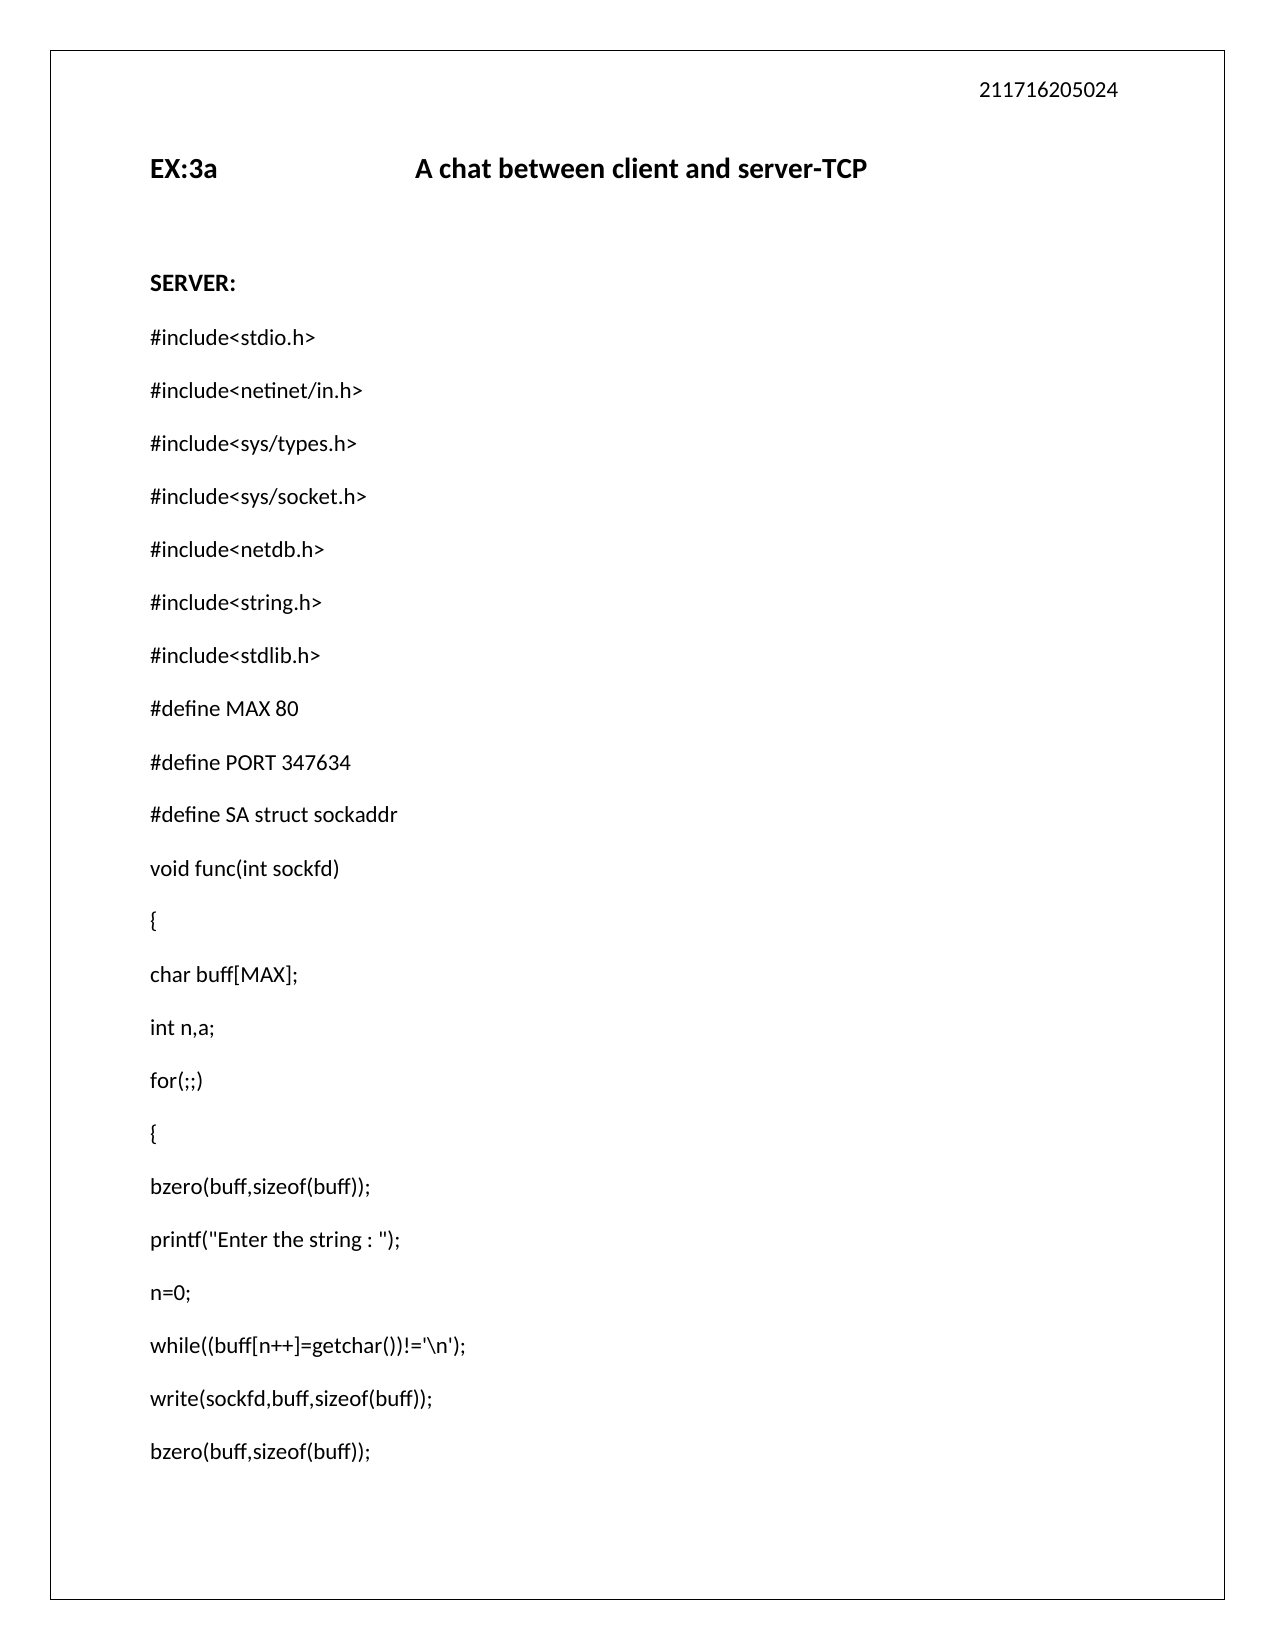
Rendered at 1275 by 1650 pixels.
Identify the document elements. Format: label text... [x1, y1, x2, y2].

text #define MAX 80 [150, 694, 1125, 723]
text bzero(buff,sizeof(buff)); [150, 1172, 1125, 1200]
text #include<stdio.h> [150, 323, 1125, 351]
text while((buff[n++]=getchar())!='\n'); [150, 1331, 1125, 1359]
text { [150, 1119, 1125, 1147]
text #include<string.h> [150, 588, 1125, 617]
text EX:3a A chat between client and server-TCP [150, 150, 1125, 186]
text #include<netdb.h> [150, 536, 1125, 563]
text #include<sys/types.h> [150, 429, 1125, 457]
text printf("Enter the string : "); [150, 1225, 1125, 1253]
text int n,a; [150, 1013, 1125, 1041]
text SERVER: [150, 268, 1125, 298]
text { [150, 907, 1125, 935]
text void func(int sockfd) [150, 854, 1125, 882]
text #include<sys/socket.h> [150, 482, 1125, 511]
text write(sockfd,buff,sizeof(buff)); [150, 1384, 1125, 1412]
text n=0; [150, 1278, 1125, 1306]
text for(;;) [150, 1066, 1125, 1094]
text #define PORT 347634 [150, 748, 1125, 776]
text char buff[MAX]; [150, 960, 1125, 988]
text #define SA struct sockaddr [150, 801, 1125, 829]
text bzero(buff,sizeof(buff)); [150, 1437, 1125, 1465]
text #include<netinet/in.h> [150, 376, 1125, 404]
text #include<stdlib.h> [150, 642, 1125, 669]
